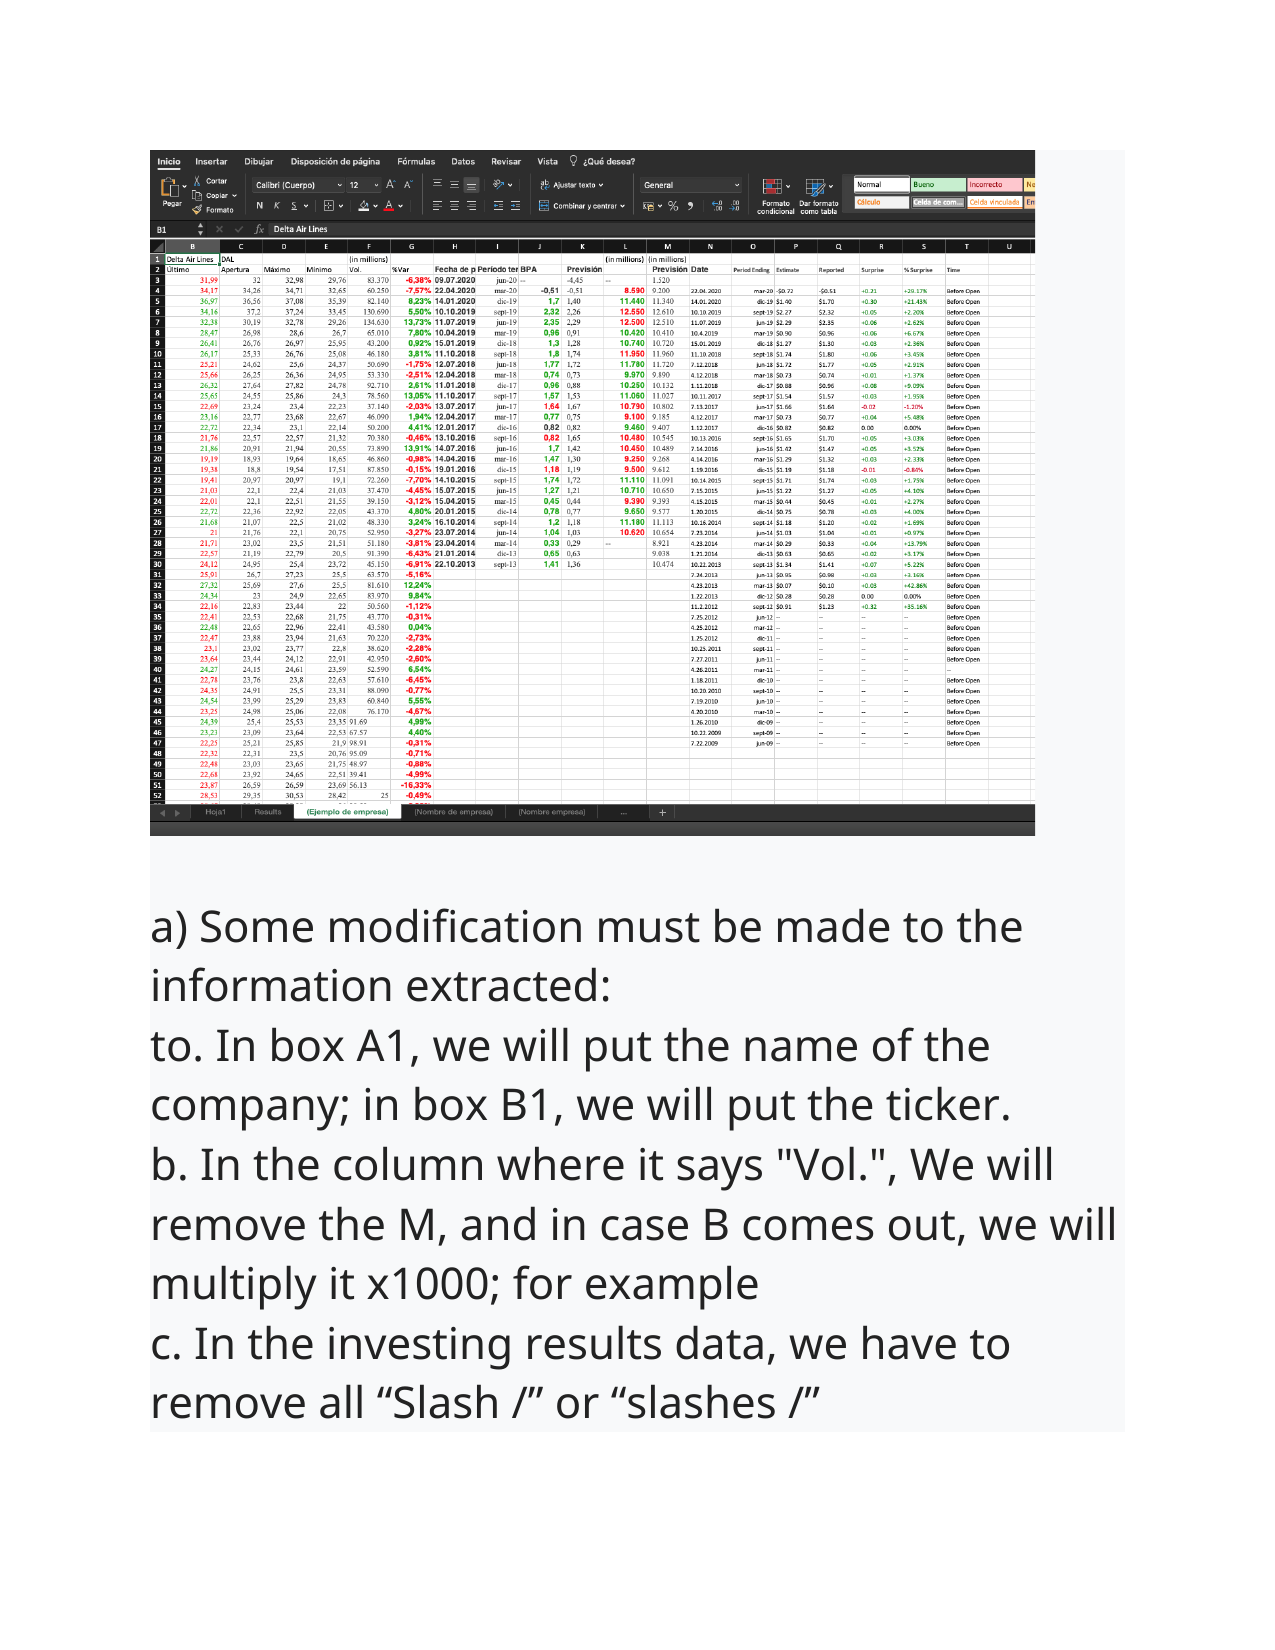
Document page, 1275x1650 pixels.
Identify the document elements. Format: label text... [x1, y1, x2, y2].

text c. In the investing results data, we have to remove all “Slash /” or “slashes /” [150, 1312, 1125, 1432]
text to. In box A1, we will put the name of the company; in box B1, we will put the ticker. [150, 1014, 1125, 1134]
text a) Some modification must be made to the information extracted: [150, 895, 1125, 1014]
text b. In the column where it says "Vol.", We will remove the M, and in case B comes out, we will multiply it x1000; for example [150, 1134, 1125, 1312]
picture [150, 150, 1036, 836]
